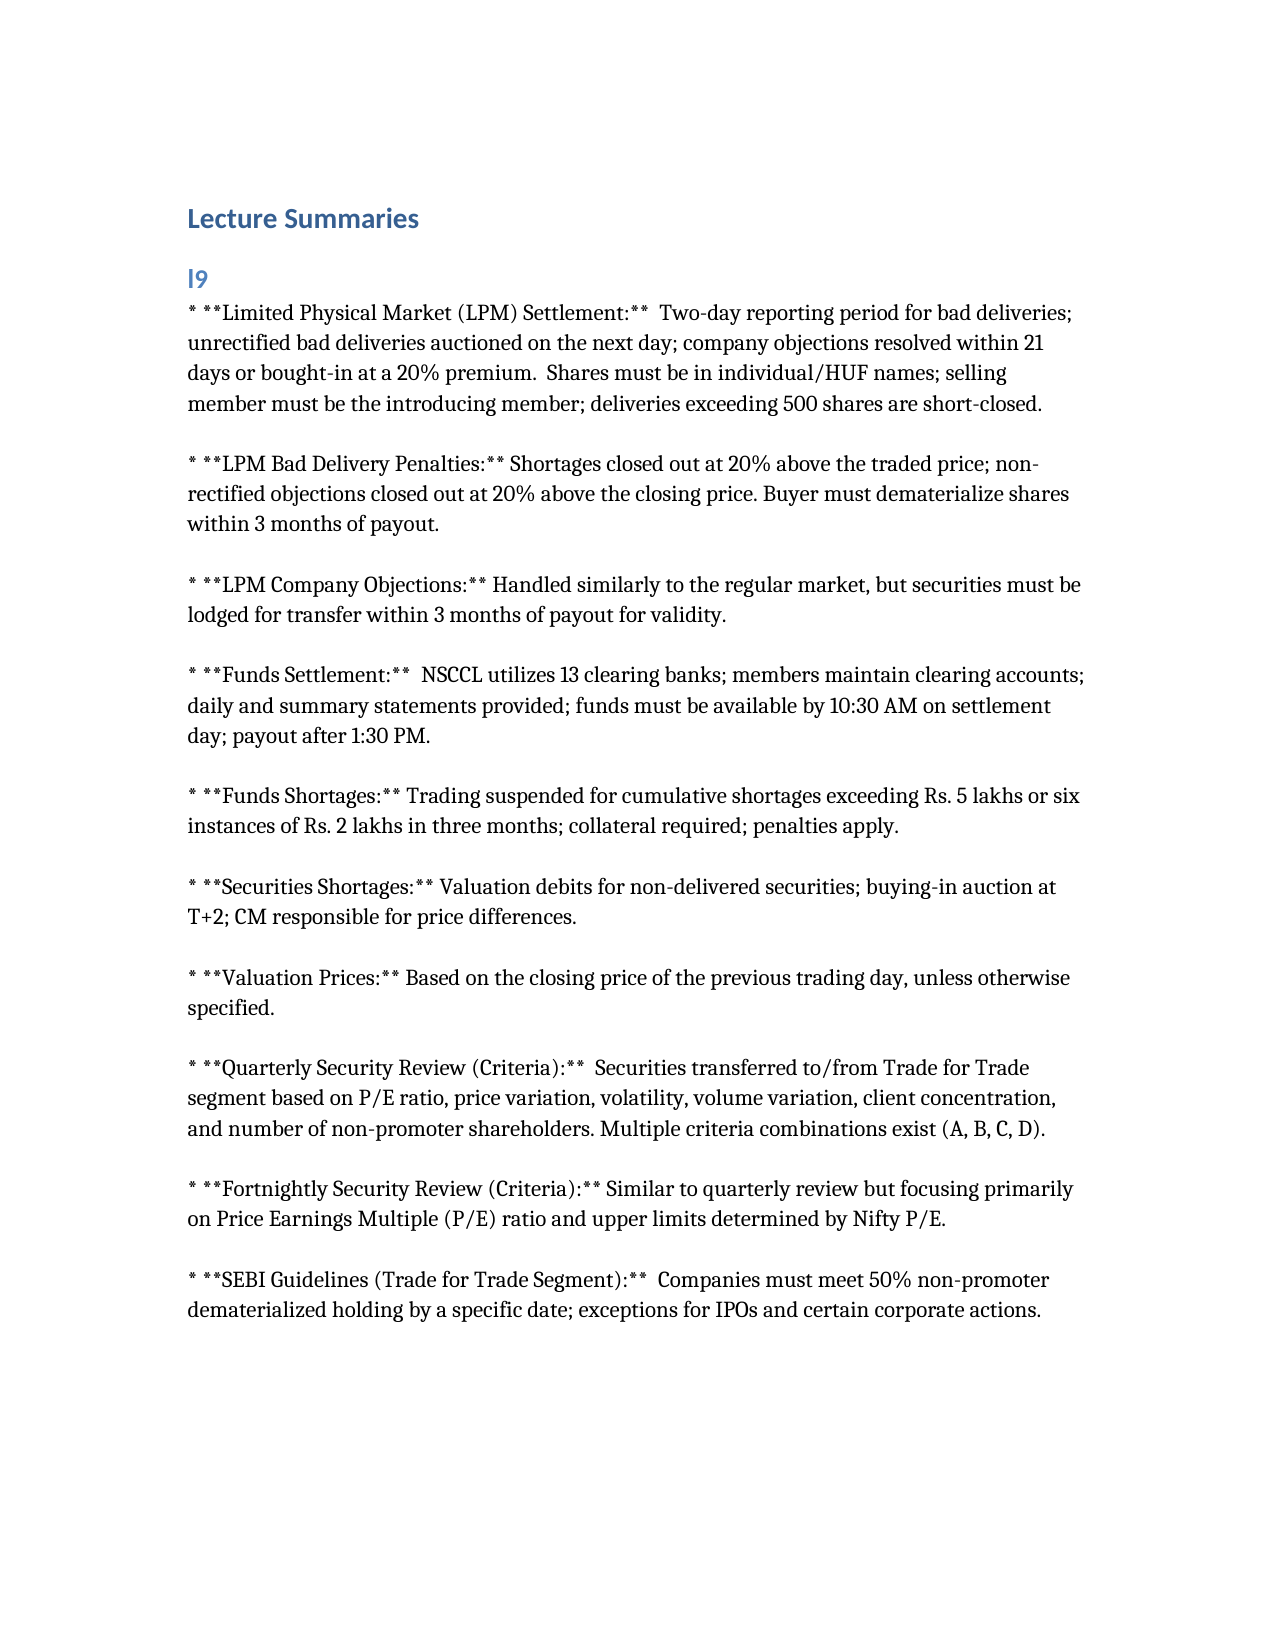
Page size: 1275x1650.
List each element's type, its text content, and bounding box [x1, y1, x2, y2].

subtitle Lecture Summaries [187, 200, 1087, 236]
subtitle l9 [187, 262, 1087, 295]
text * **Limited Physical Market (LPM) Settlement:** Two-day reporting period for bad deliveries; unrectified bad deliveries auctioned on the next day; company objections resolved within 21 days or bought-in at a 20% premium. Shares must be in individual/HUF names; selling member must be the introducing member; deliveries exceeding 500 shares are short-closed. * **LPM Bad Delivery Penalties:** Shortages closed out at 20% above the traded price; non-rectified objections closed out at 20% above the closing price. Buyer must dematerialize shares within 3 months of payout. * **LPM Company Objections:** Handled similarly to the regular market, but securities must be lodged for transfer within 3 months of payout for validity. * **Funds Settlement:** NSCCL utilizes 13 clearing banks; members maintain clearing accounts; daily and summary statements provided; funds must be available by 10:30 AM on settlement day; payout after 1:30 PM. * **Funds Shortages:** Trading suspended for cumulative shortages exceeding Rs. 5 lakhs or six instances of Rs. 2 lakhs in three months; collateral required; penalties apply. * **Securities Shortages:** Valuation debits for non-delivered securities; buying-in auction at T+2; CM responsible for price differences. * **Valuation Prices:** Based on the closing price of the previous trading day, unless otherwise specified. * **Quarterly Security Review (Criteria):** Securities transferred to/from Trade for Trade segment based on P/E ratio, price variation, volatility, volume variation, client concentration, and number of non-promoter shareholders. Multiple criteria combinations exist (A, B, C, D). * **Fortnightly Security Review (Criteria):** Similar to quarterly review but focusing primarily on Price Earnings Multiple (P/E) ratio and upper limits determined by Nifty P/E. * **SEBI Guidelines (Trade for Trade Segment):** Companies must meet 50% non-promoter dematerialized holding by a specific date; exceptions for IPOs and certain corporate actions. [187, 300, 1087, 1323]
